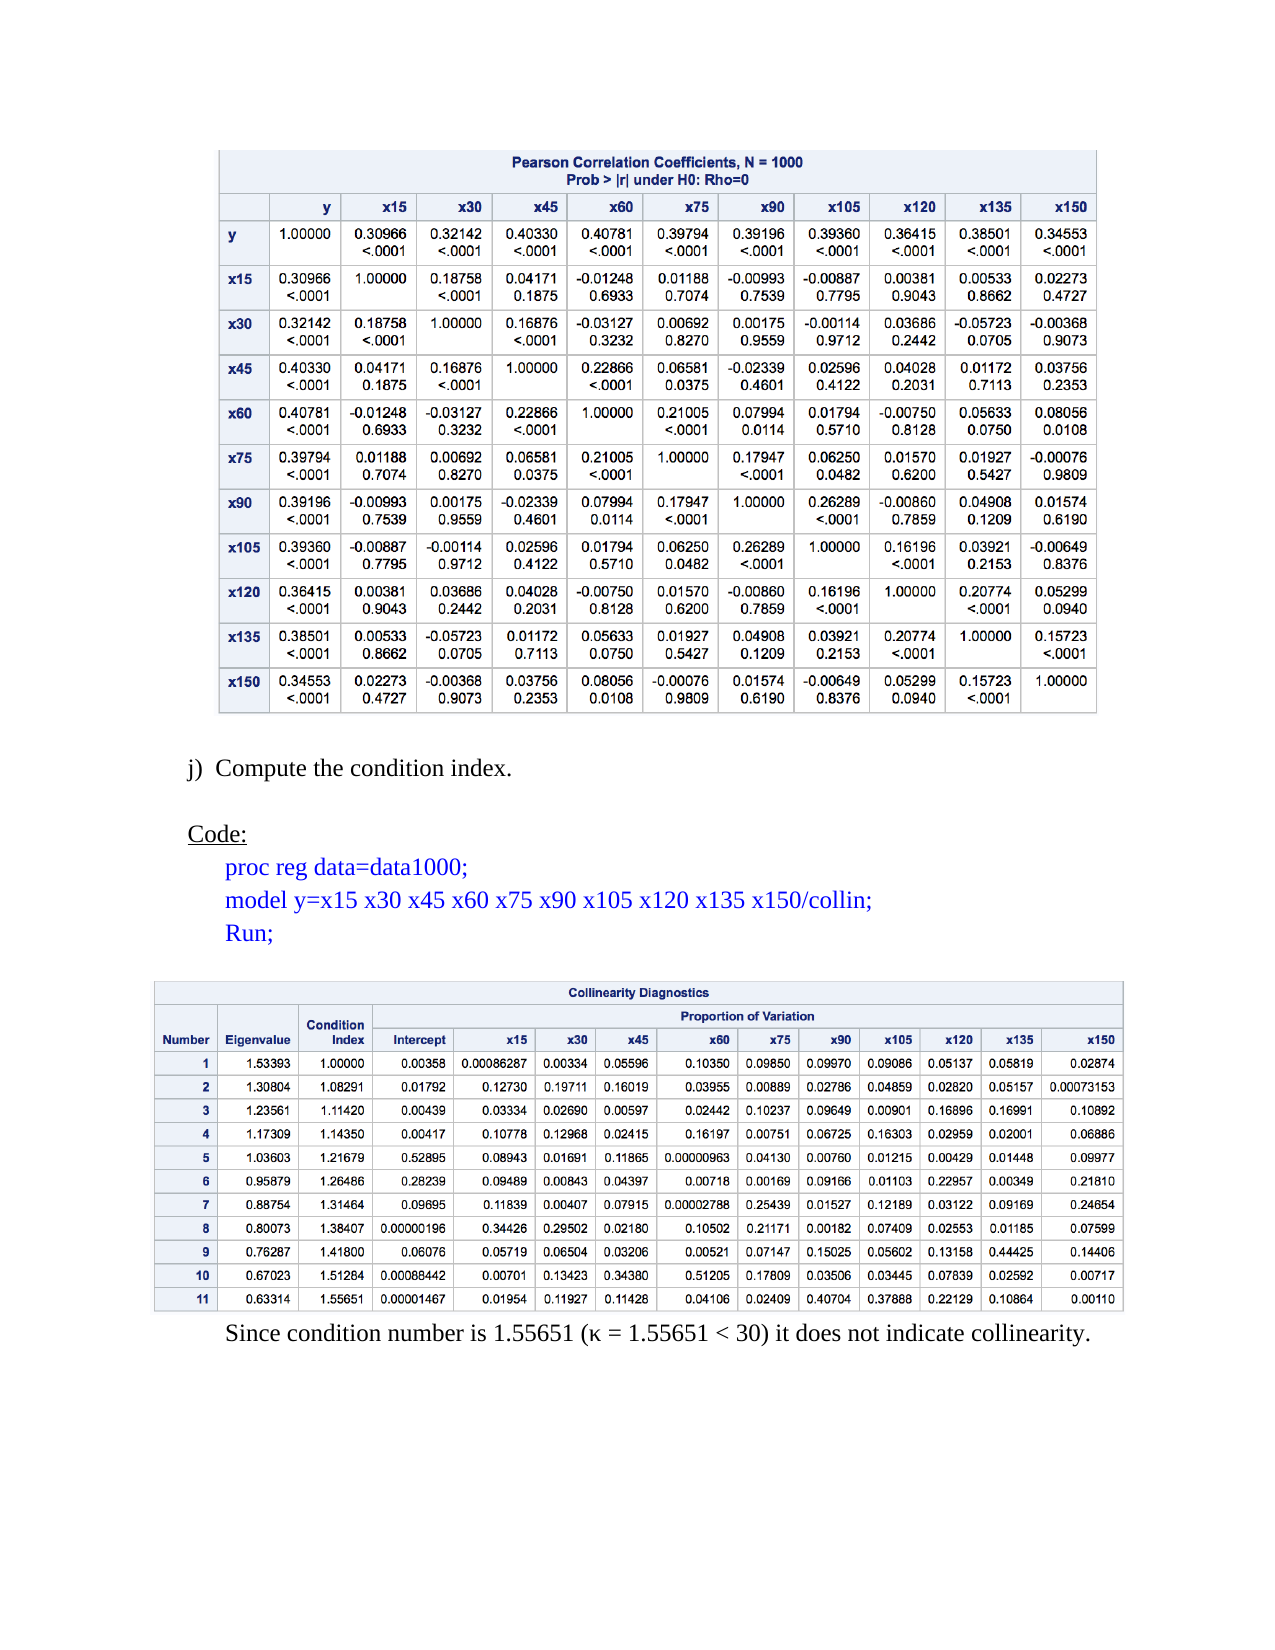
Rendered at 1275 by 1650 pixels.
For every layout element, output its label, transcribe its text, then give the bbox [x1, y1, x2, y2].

text Run; [225, 918, 1125, 946]
text Since condition number is 1.55651 (κ = 1.55651 < 30) it does not indicate collinearity. [150, 1318, 1125, 1347]
text proc reg data=data1000; [225, 852, 1125, 880]
picture [150, 981, 1125, 1315]
list j) Compute the condition index. [187, 753, 1125, 781]
text model y=x15 x30 x45 x60 x75 x90 x105 x120 x135 x150/collin; [225, 885, 1125, 913]
picture [213, 150, 1099, 716]
list Code: [187, 819, 1125, 847]
